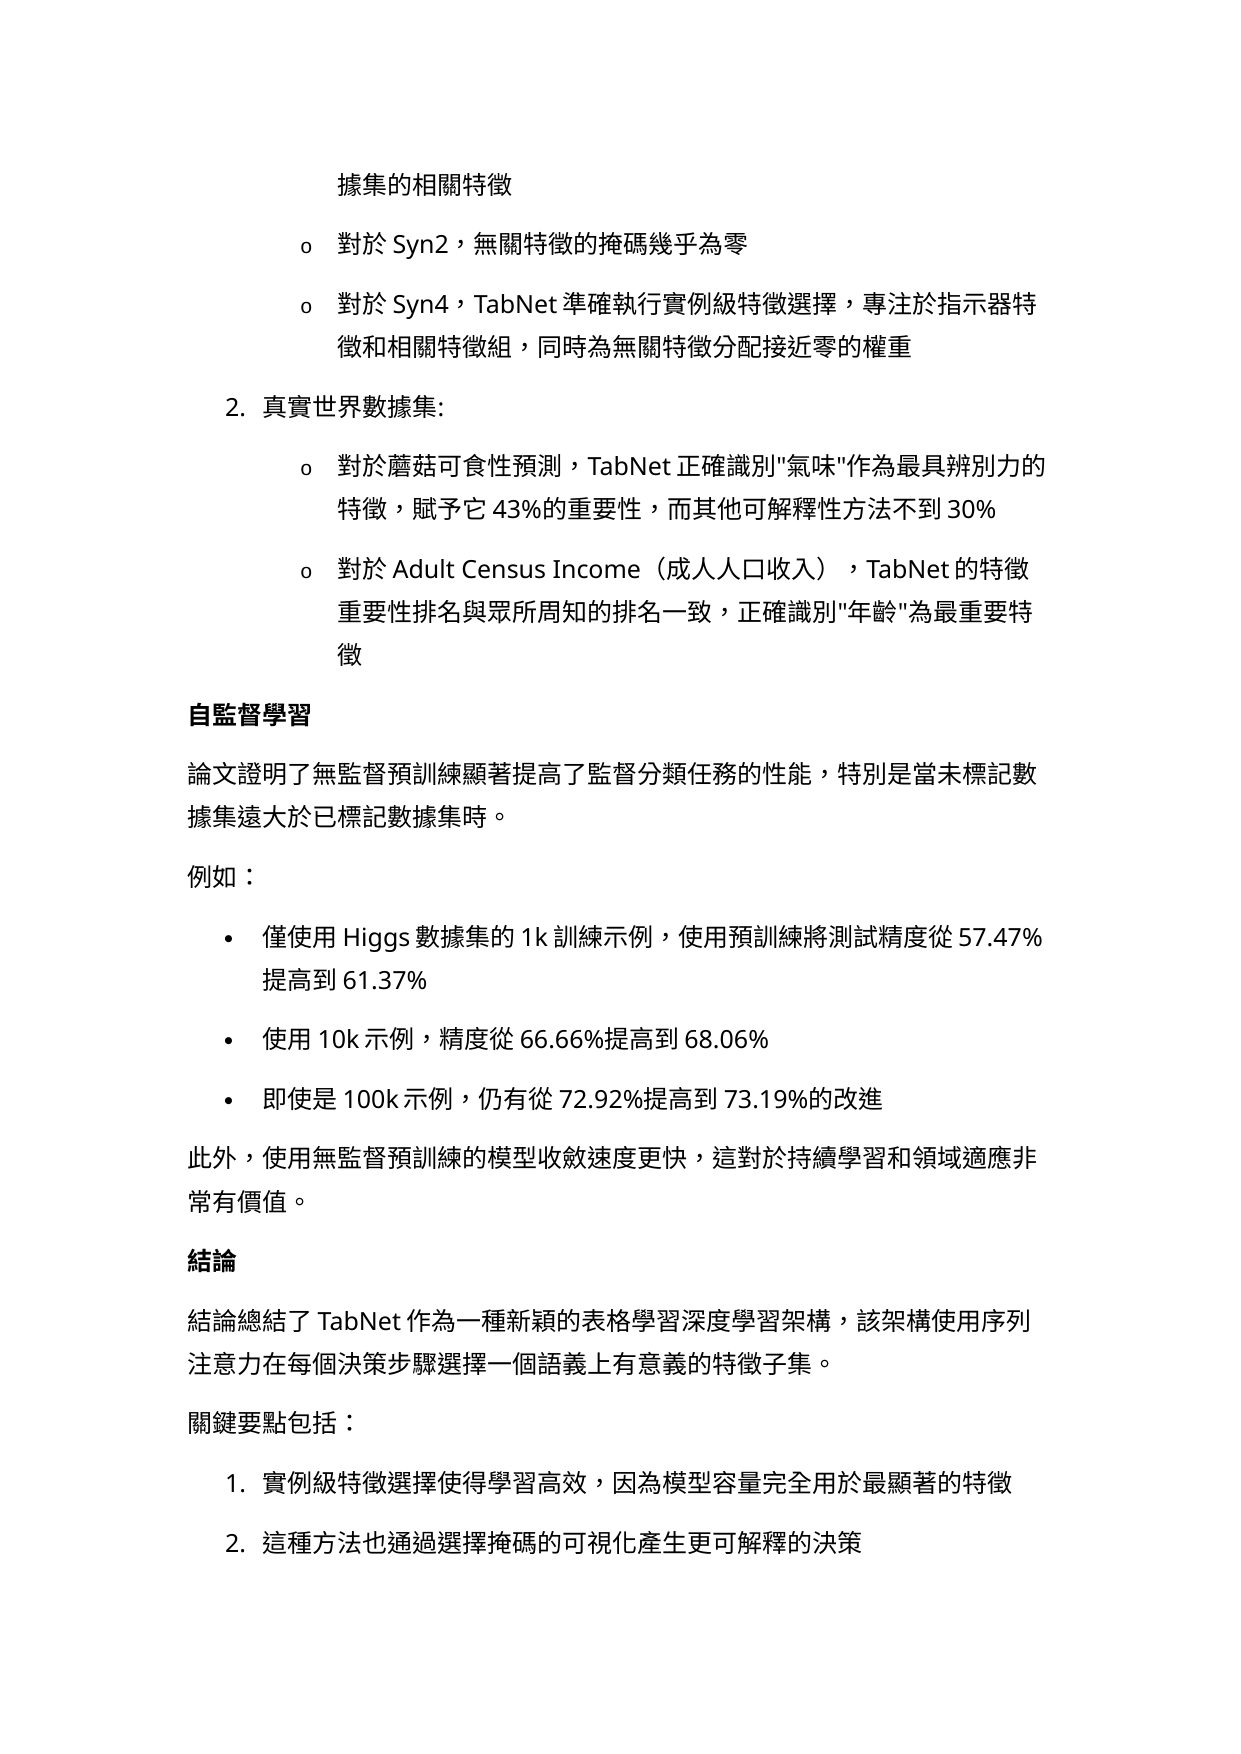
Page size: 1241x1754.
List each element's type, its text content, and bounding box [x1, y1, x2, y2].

text 結論 [187, 1241, 1053, 1278]
list 對於蘑菇可食性預測，TabNet正確識別"氣味"作為最具辨別力的特徵，賦予它43%的重要性，而其他可解釋性方法不到30% [300, 446, 1053, 527]
list 僅使用Higgs數據集的1k訓練示例，使用預訓練將測試精度從57.47%提高到61.37% [225, 916, 1053, 997]
list 實例級特徵選擇使得學習高效，因為模型容量完全用於最顯著的特徵 [225, 1463, 1053, 1500]
text 此外，使用無監督預訓練的模型收斂速度更快，這對於持續學習和領域適應非常有價值。 [187, 1138, 1053, 1219]
list 即使是100k示例，仍有從72.92%提高到73.19%的改進 [225, 1079, 1053, 1116]
text 自監督學習 [187, 694, 1053, 732]
list 使用10k示例，精度從66.66%提高到68.06% [225, 1019, 1053, 1057]
text 例如： [187, 857, 1053, 894]
list 真實世界數據集: [225, 386, 1053, 424]
text 關鍵要點包括： [187, 1403, 1053, 1441]
text 論文證明了無監督預訓練顯著提高了監督分類任務的性能，特別是當未標記數據集遠大於已標記數據集時。 [187, 754, 1053, 835]
text 結論總結了TabNet作為一種新穎的表格學習深度學習架構，該架構使用序列注意力在每個決策步驟選擇一個語義上有意義的特徵子集。 [187, 1301, 1053, 1381]
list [300, 164, 1053, 202]
list 這種方法也通過選擇掩碼的可視化產生更可解釋的決策 [225, 1522, 1053, 1560]
list 對於Syn4，TabNet準確執行實例級特徵選擇，專注於指示器特徵和相關特徵組，同時為無關特徵分配接近零的權重 [300, 284, 1053, 364]
list 對於Adult Census Income（成人人口收入），TabNet的特徵重要性排名與眾所周知的排名一致，正確識別"年齡"為最重要特徵 [300, 549, 1053, 672]
list 對於Syn2，無關特徵的掩碼幾乎為零 [300, 224, 1053, 262]
